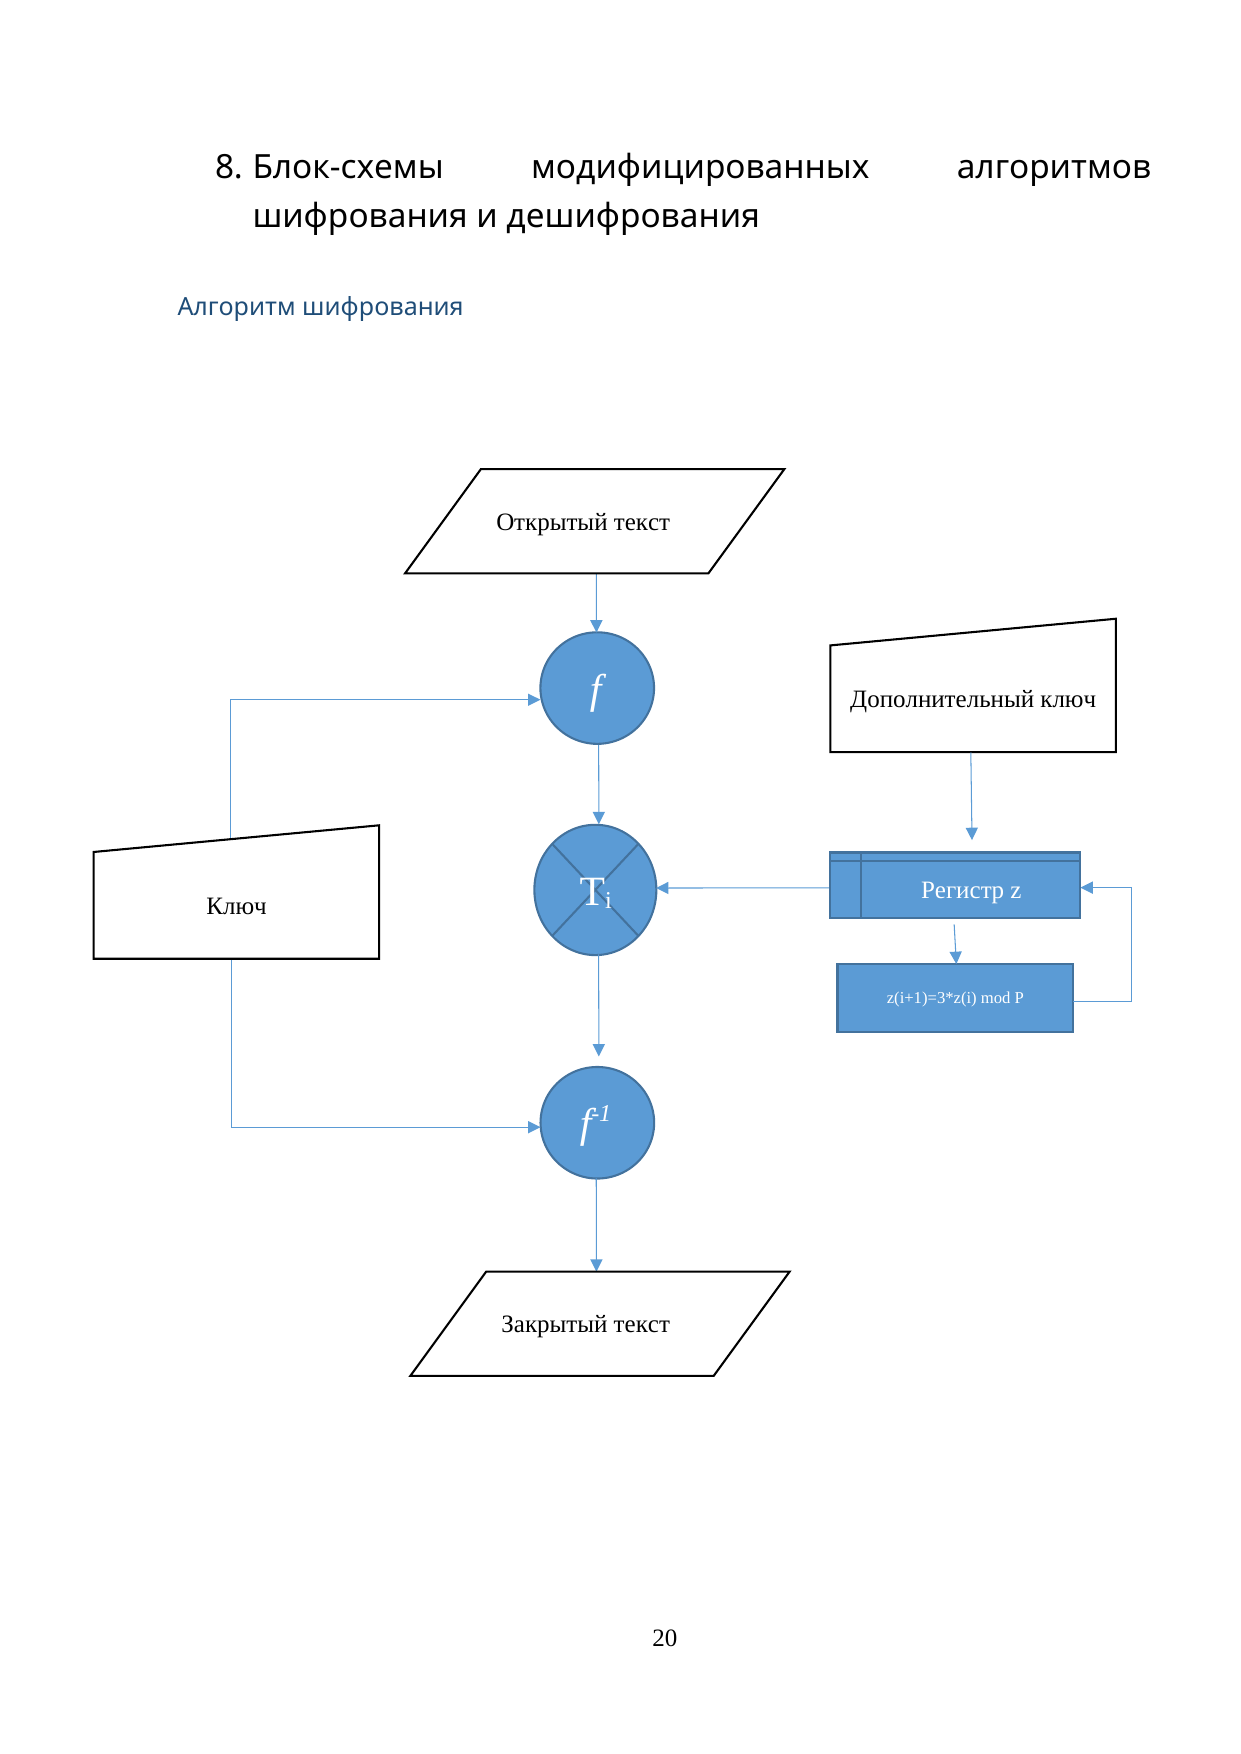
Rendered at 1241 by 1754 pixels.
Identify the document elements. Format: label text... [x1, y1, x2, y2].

subtitle Алгоритм шифрования [177, 289, 1152, 323]
subtitle Блок-схемы модифицированных алгоритмов шифрования и дешифрования [215, 143, 1152, 237]
